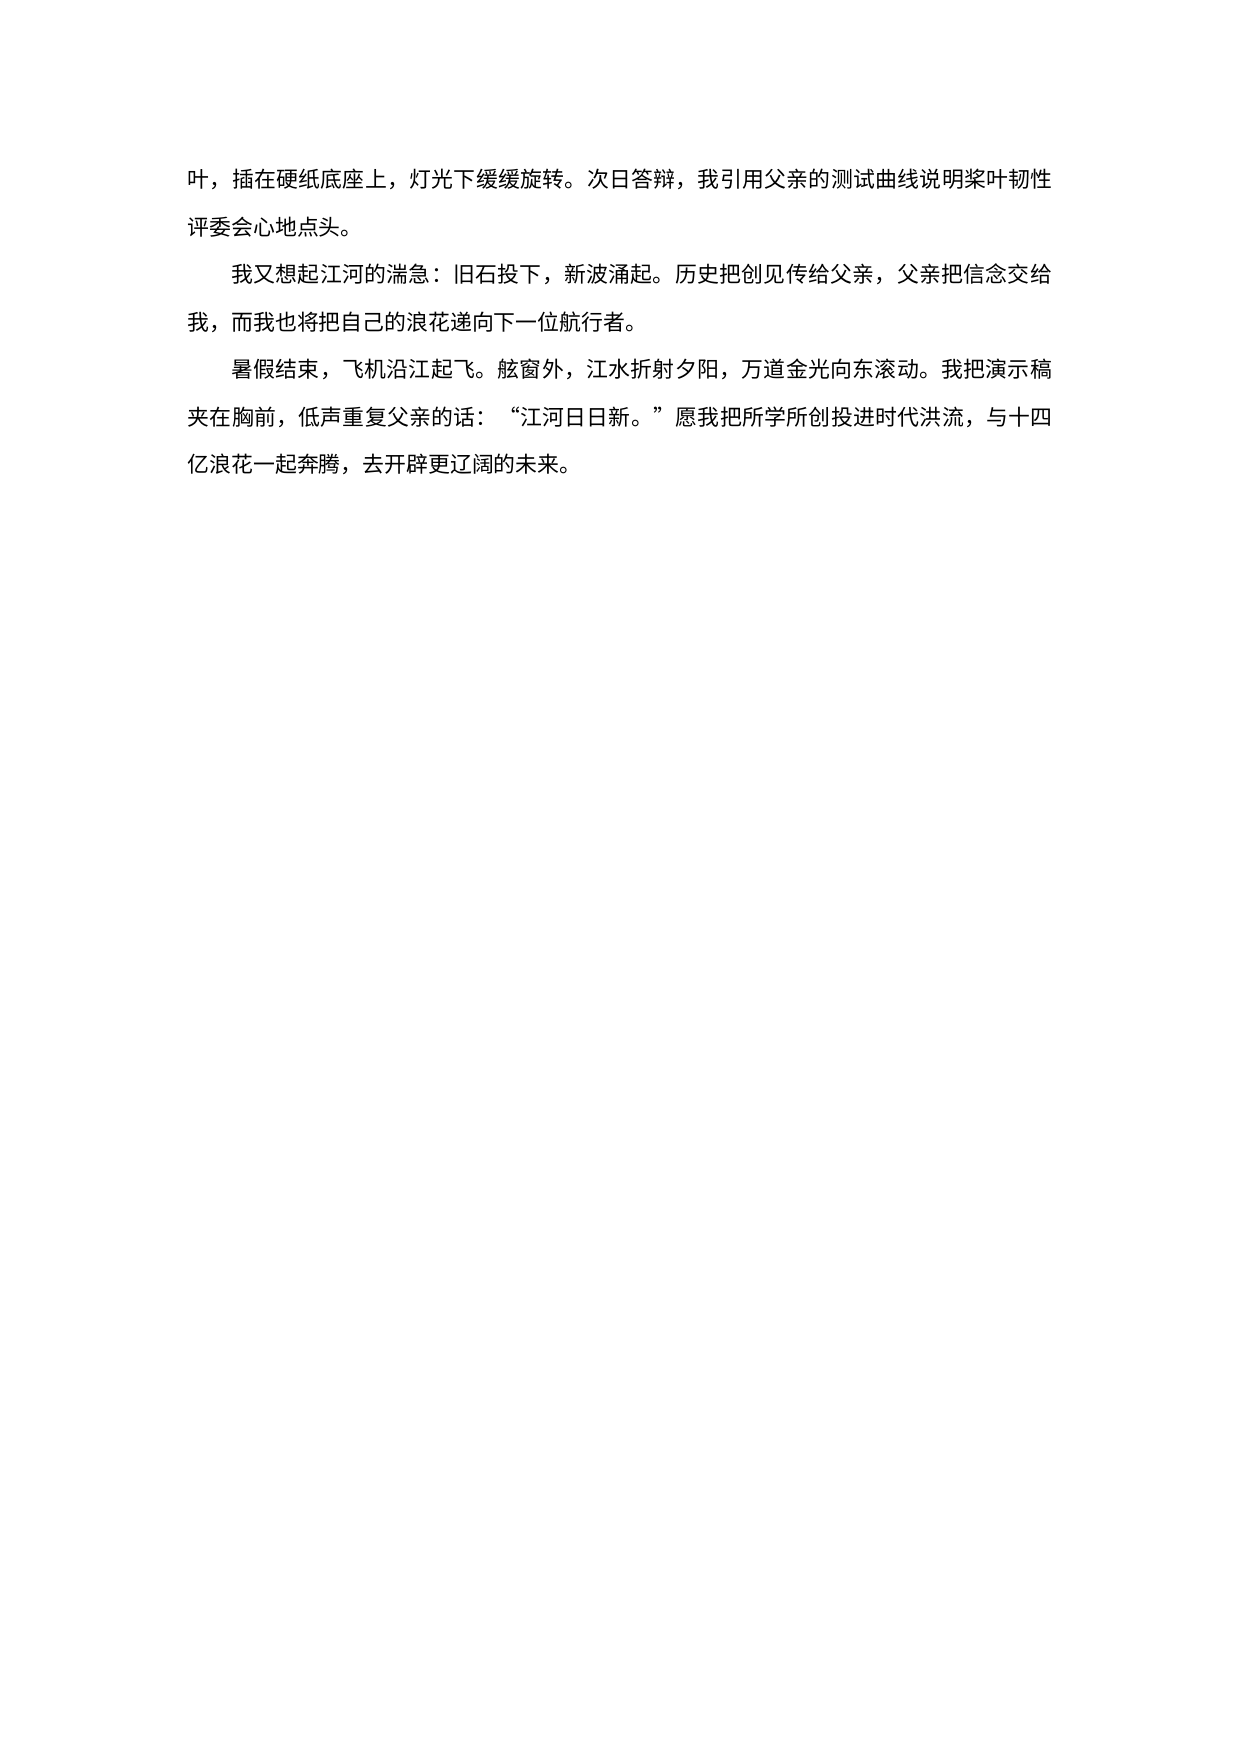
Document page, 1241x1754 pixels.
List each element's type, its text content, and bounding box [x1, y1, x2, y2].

text 暑假结束，飞机沿江起飞。舷窗外，江水折射夕阳，万道金光向东滚动。我把演示稿夹在胸前，低声重复父亲的话：“江河日日新。”愿我把所学所创投进时代洪流，与十四亿浪花一起奔腾，去开辟更辽阔的未来。 [187, 352, 1053, 479]
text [187, 162, 1053, 241]
text 我又想起江河的湍急：旧石投下，新波涌起。历史把创见传给父亲，父亲把信念交给我，而我也将把自己的浪花递向下一位航行者。 [187, 257, 1053, 336]
